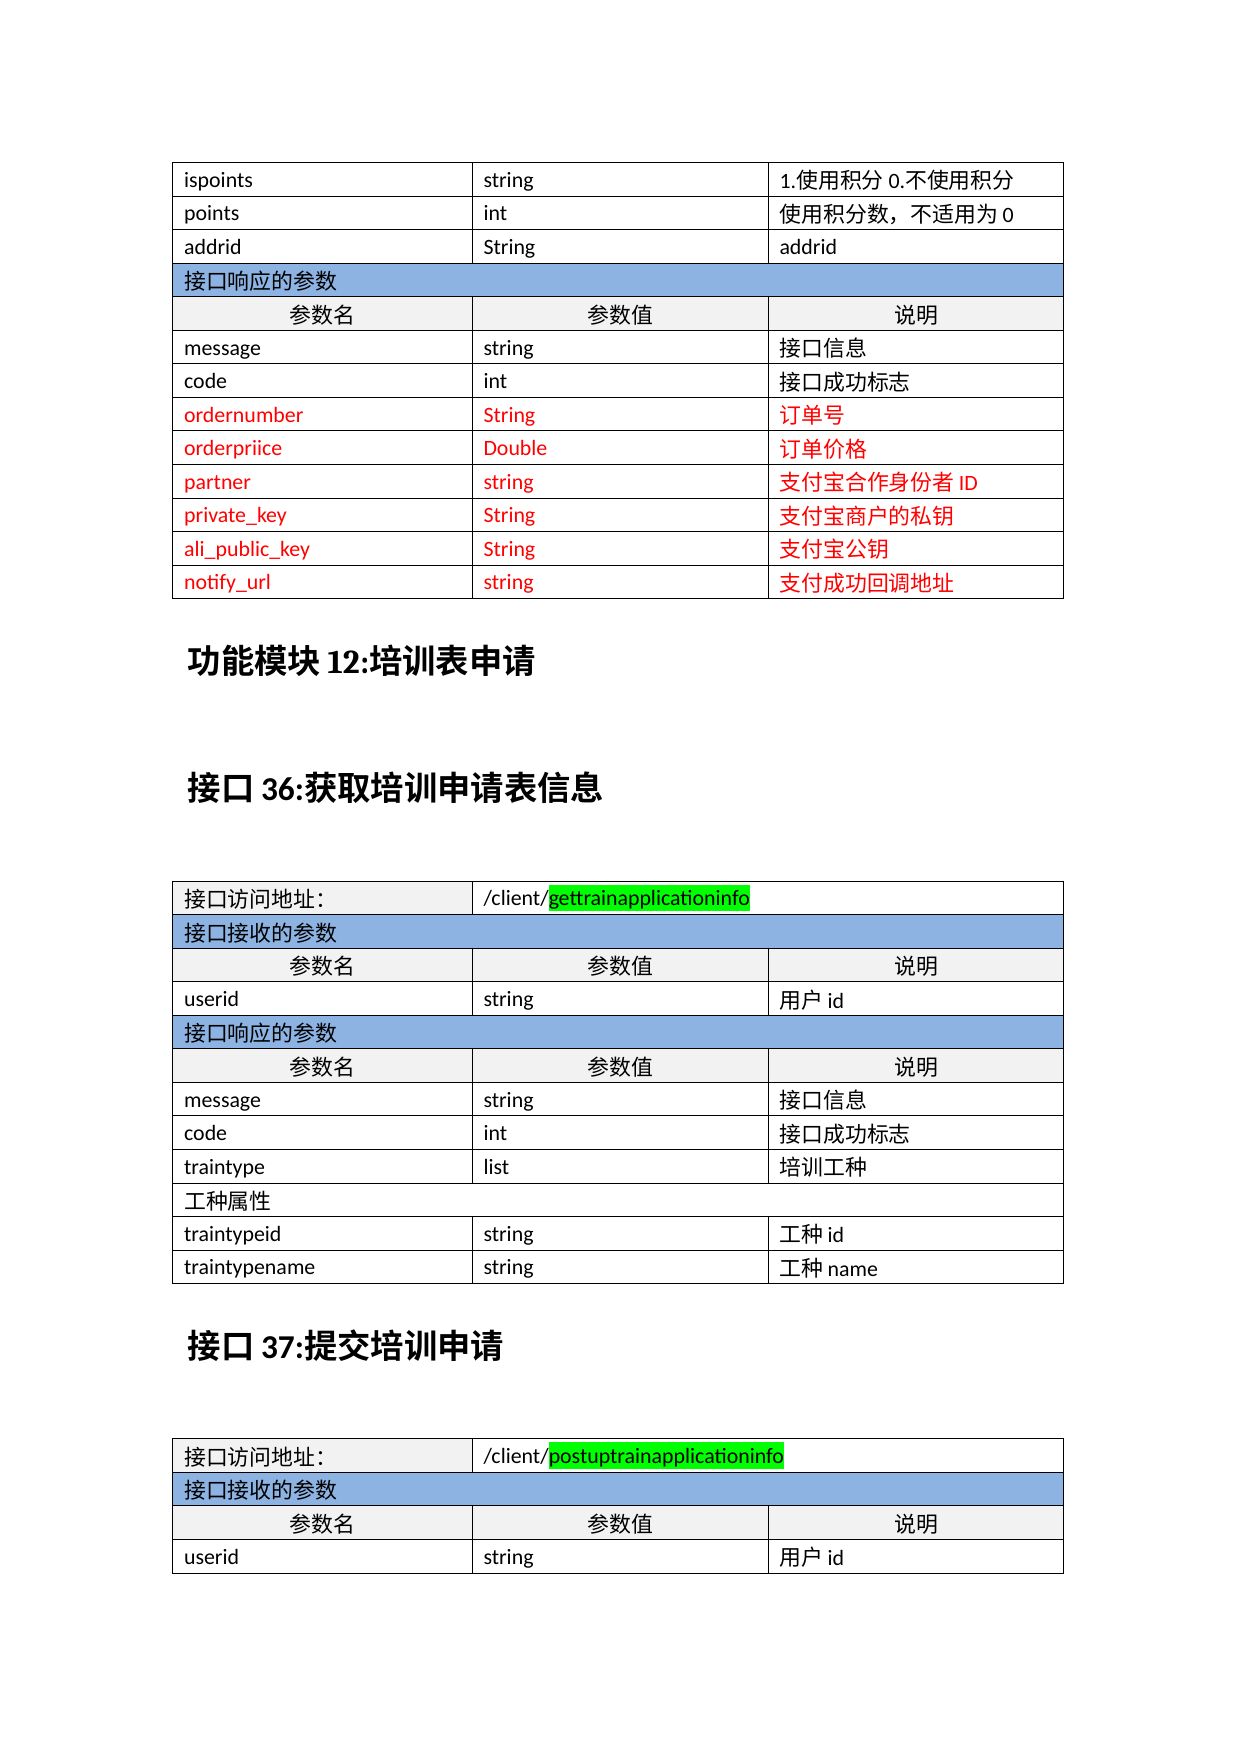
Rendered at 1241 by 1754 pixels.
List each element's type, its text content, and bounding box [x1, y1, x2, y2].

table_cell 用户id [769, 1540, 1063, 1572]
table_cell ispoints [173, 163, 472, 196]
table_cell addrid [769, 230, 1063, 263]
table_cell 1.使用积分 0.不使用积分 [769, 163, 1063, 196]
table_cell 工种属性 [173, 1184, 1063, 1216]
table_cell 工种name [769, 1251, 1063, 1283]
table_cell string [473, 163, 768, 196]
table_cell partner [173, 465, 472, 497]
table_cell code [173, 1116, 472, 1149]
table_cell 支付成功回调地址 [769, 566, 1063, 598]
table_cell 参数名 [173, 949, 472, 981]
table_header /client/gettrainapplicationinfo [473, 882, 1063, 914]
table_cell String [473, 398, 768, 430]
table_cell string [473, 1540, 768, 1572]
table_cell int [473, 1116, 768, 1149]
table_cell String [473, 532, 768, 564]
table_cell 参数值 [473, 1049, 768, 1082]
table_cell 说明 [769, 297, 1063, 330]
table_cell userid [173, 982, 472, 1015]
table_cell 支付宝商户的私钥 [769, 499, 1063, 531]
table_cell int [473, 197, 768, 229]
table_cell 说明 [769, 1049, 1063, 1082]
table_header 接口访问地址： [173, 1439, 472, 1472]
table_cell 参数名 [173, 297, 472, 330]
table_cell 培训工种 [769, 1150, 1063, 1182]
table_cell 接口接收的参数 [173, 1473, 1063, 1505]
table_cell code [173, 364, 472, 397]
subtitle 接口36:获取培训申请表信息 [187, 753, 1053, 818]
table_cell 使用积分数，不适用为0 [769, 197, 1063, 229]
table_cell ali_public_key [173, 532, 472, 564]
table_cell private_key [173, 499, 472, 531]
table_cell notify_url [173, 566, 472, 598]
table_cell 订单价格 [769, 431, 1063, 464]
table_cell Double [473, 431, 768, 464]
table_cell addrid [173, 230, 472, 263]
table_cell list [473, 1150, 768, 1182]
table_cell points [173, 197, 472, 229]
table_cell 说明 [769, 1506, 1063, 1539]
table_cell String [473, 230, 768, 263]
table_cell 接口响应的参数 [173, 264, 1063, 296]
table_cell 订单号 [769, 398, 1063, 430]
table_cell string [473, 331, 768, 363]
table_cell 接口接收的参数 [173, 915, 1063, 948]
table_cell string [473, 1217, 768, 1249]
table_cell ordernumber [173, 398, 472, 430]
table_cell 支付宝公钥 [769, 532, 1063, 564]
table_cell 参数值 [473, 1506, 768, 1539]
table_cell 参数名 [173, 1506, 472, 1539]
table_header 接口访问地址： [173, 882, 472, 914]
table_cell int [473, 364, 768, 397]
table_cell traintypename [173, 1251, 472, 1283]
table_cell traintypeid [173, 1217, 472, 1249]
table_cell String [473, 499, 768, 531]
subtitle 接口37:提交培训申请 [187, 1311, 1053, 1376]
table_cell 接口成功标志 [769, 1116, 1063, 1149]
table_cell 用户id [769, 982, 1063, 1015]
table_cell traintype [173, 1150, 472, 1182]
table_cell 说明 [769, 949, 1063, 981]
table_cell 工种id [769, 1217, 1063, 1249]
table_cell 支付宝合作身份者ID [769, 465, 1063, 497]
table_cell userid [173, 1540, 472, 1572]
table_cell string [473, 982, 768, 1015]
subtitle 功能模块12:培训表申请 [187, 626, 1053, 691]
table_cell orderpriice [173, 431, 472, 464]
table_cell 接口响应的参数 [173, 1016, 1063, 1048]
table_cell 接口信息 [769, 331, 1063, 363]
table_cell string [473, 1083, 768, 1115]
table_cell message [173, 1083, 472, 1115]
table_cell 参数值 [473, 297, 768, 330]
table_cell string [473, 1251, 768, 1283]
table_cell string [473, 566, 768, 598]
table_cell 参数值 [473, 949, 768, 981]
table_cell 参数名 [173, 1049, 472, 1082]
table_header /client/postuptrainapplicationinfo [473, 1439, 1063, 1472]
table_cell string [473, 465, 768, 497]
table_cell message [173, 331, 472, 363]
table_cell 接口信息 [769, 1083, 1063, 1115]
table_cell 接口成功标志 [769, 364, 1063, 397]
